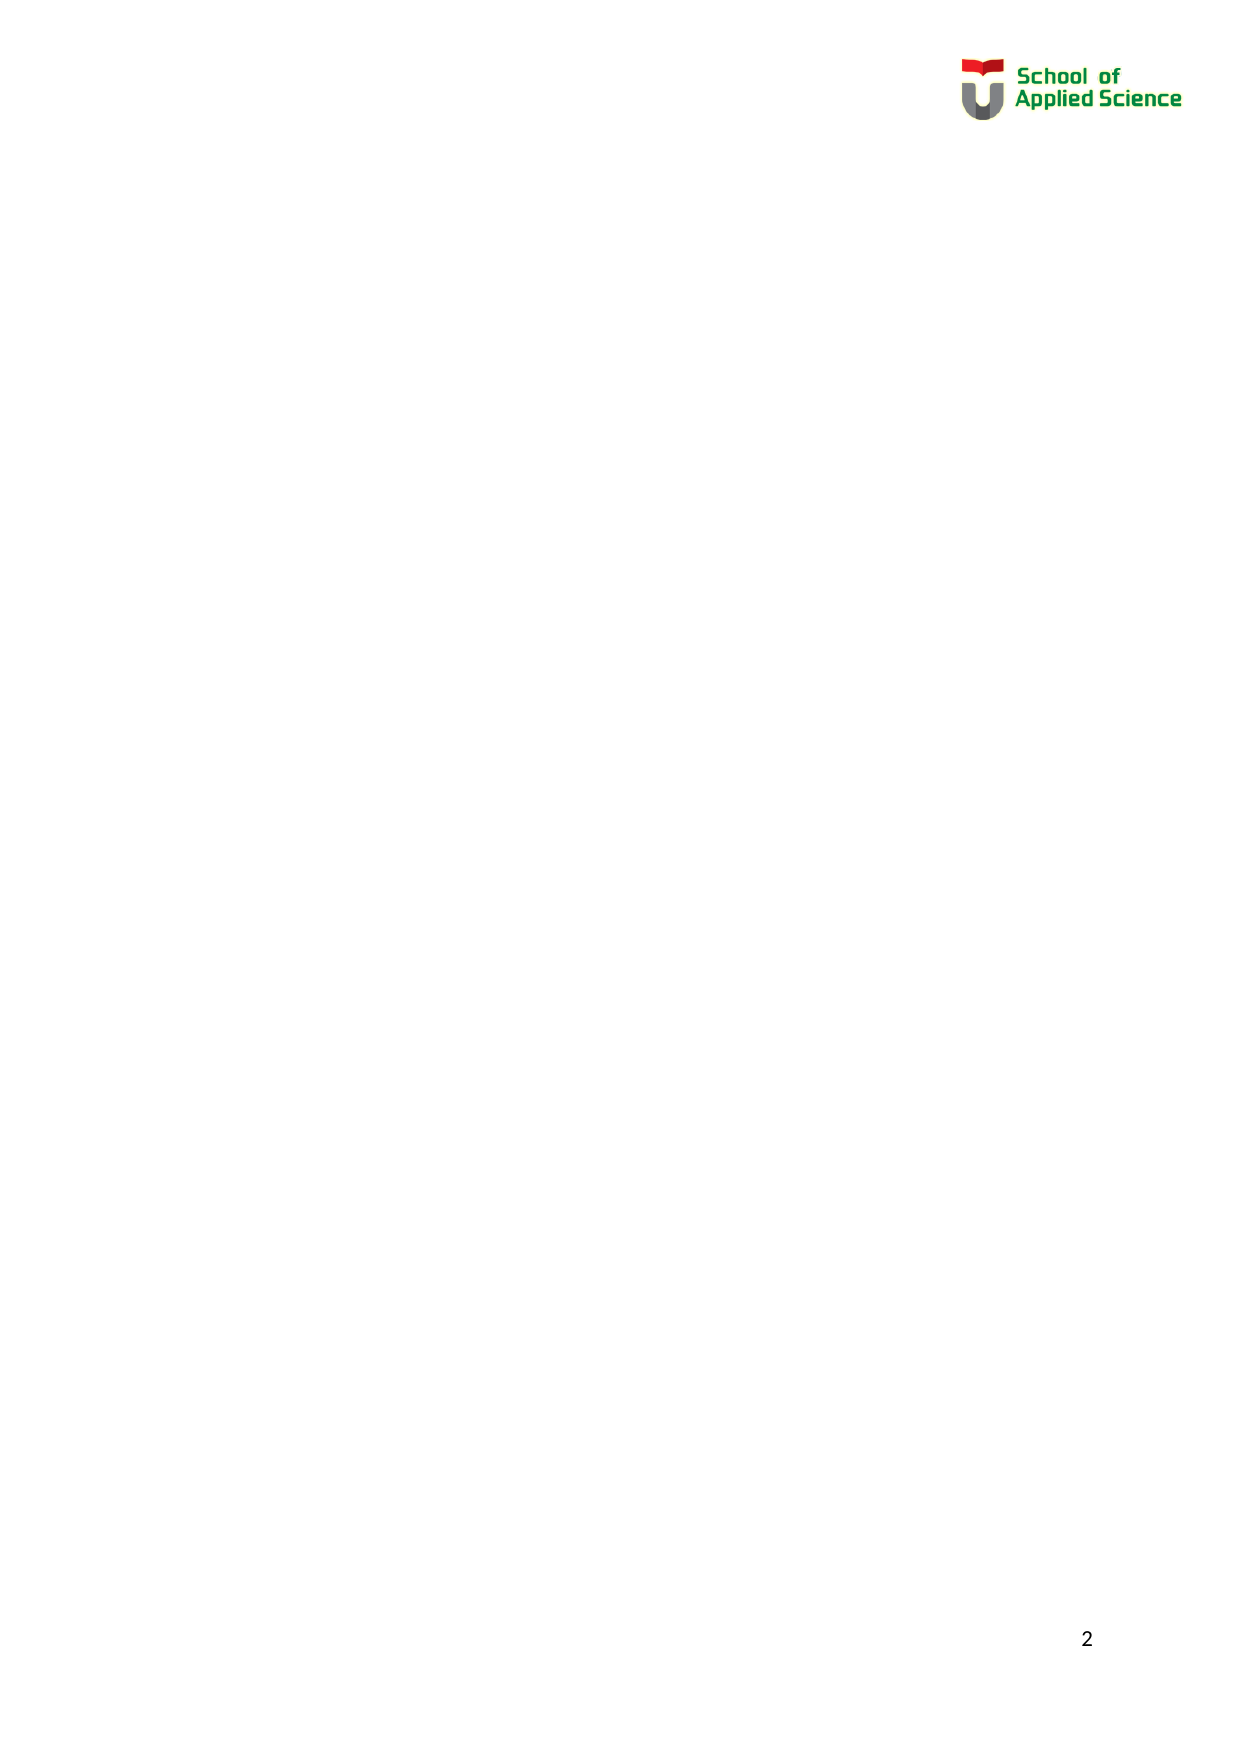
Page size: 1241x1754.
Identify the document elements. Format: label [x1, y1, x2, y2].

picture [955, 58, 1184, 121]
